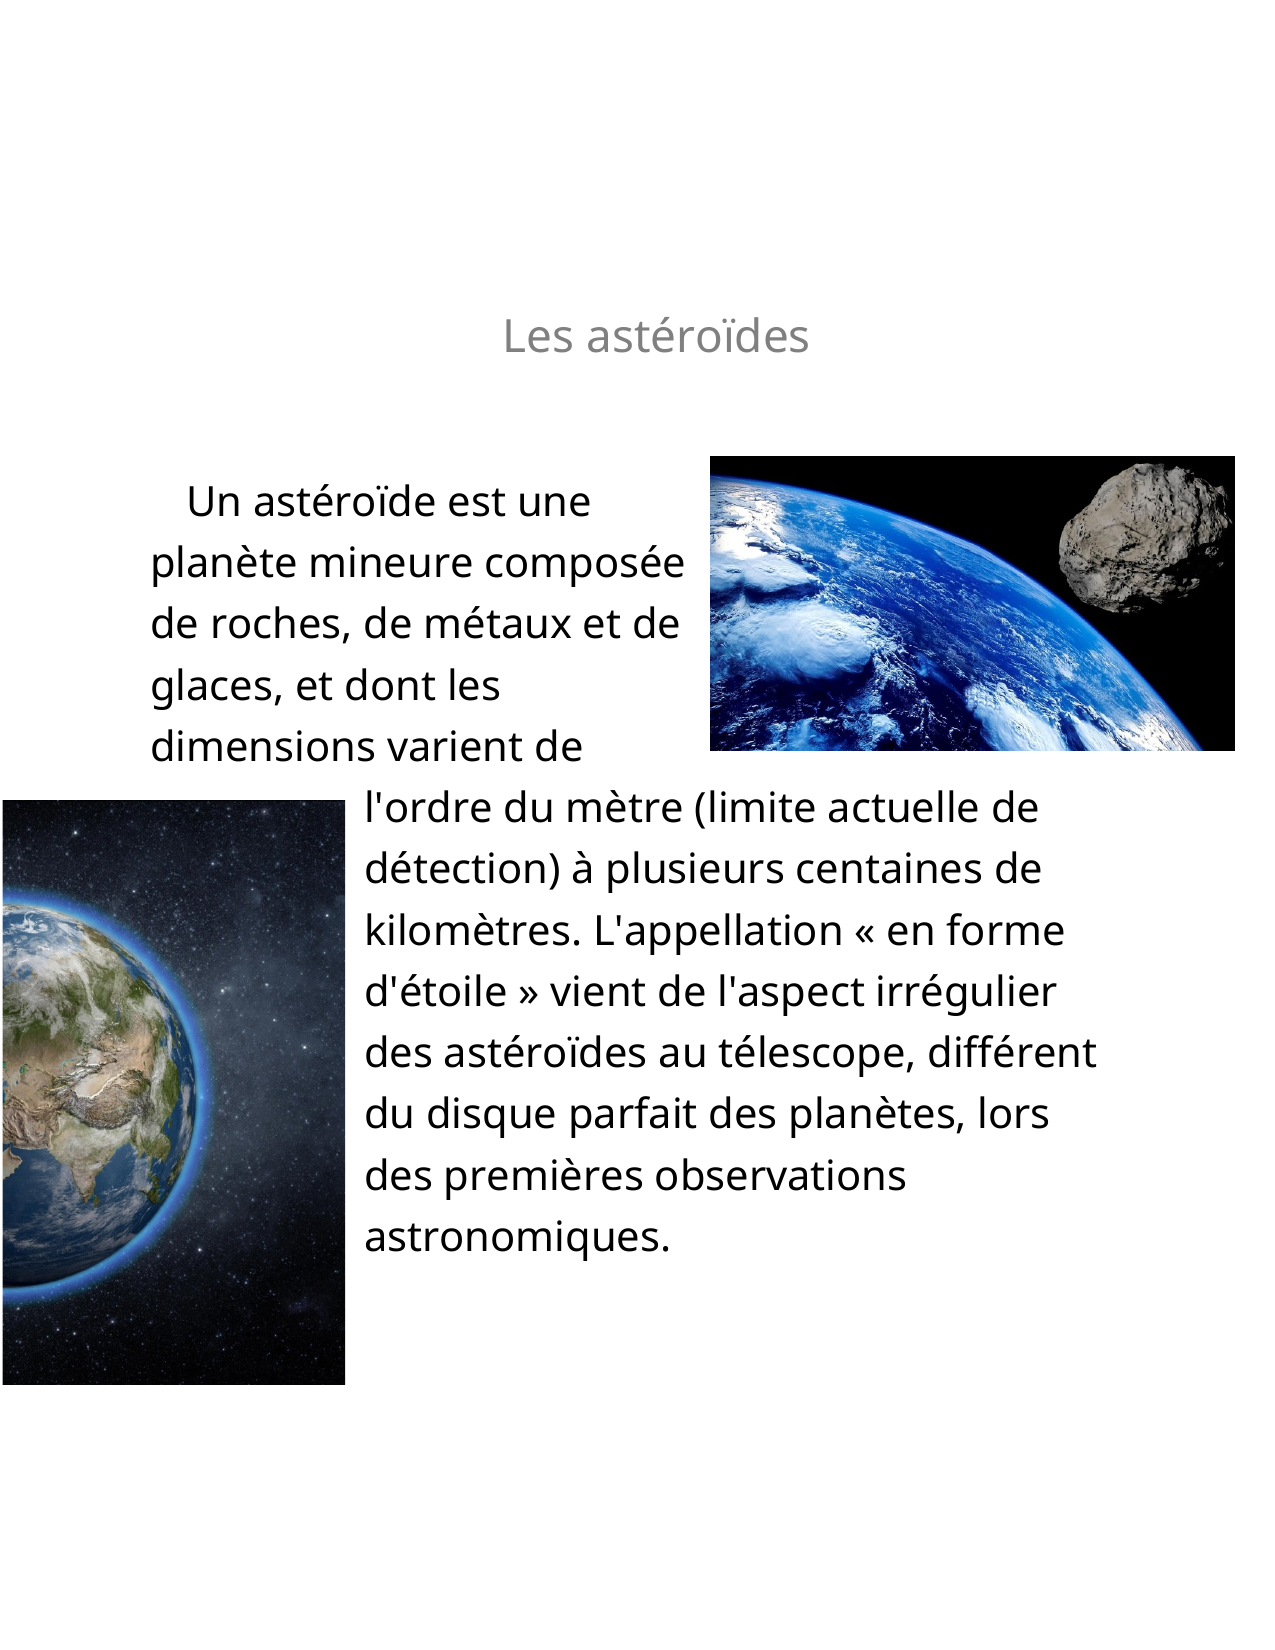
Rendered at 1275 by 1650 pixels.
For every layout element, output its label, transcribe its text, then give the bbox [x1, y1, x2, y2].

text Un astéroïde est une planète mineure composée de roches, de métaux et de glaces, et dont les dimensions varient de l'ordre du mètre (limite actuelle de détection) à plusieurs centaines de kilomètres. L'appellation « en forme d'étoile » vient de l'aspect irrégulier des astéroïdes au télescope, différent du disque parfait des planètes, lors des premières observations astronomiques. [150, 472, 1125, 1264]
text Les astéroïdes [150, 304, 1125, 366]
picture [1, 800, 345, 1382]
picture [710, 456, 1235, 751]
